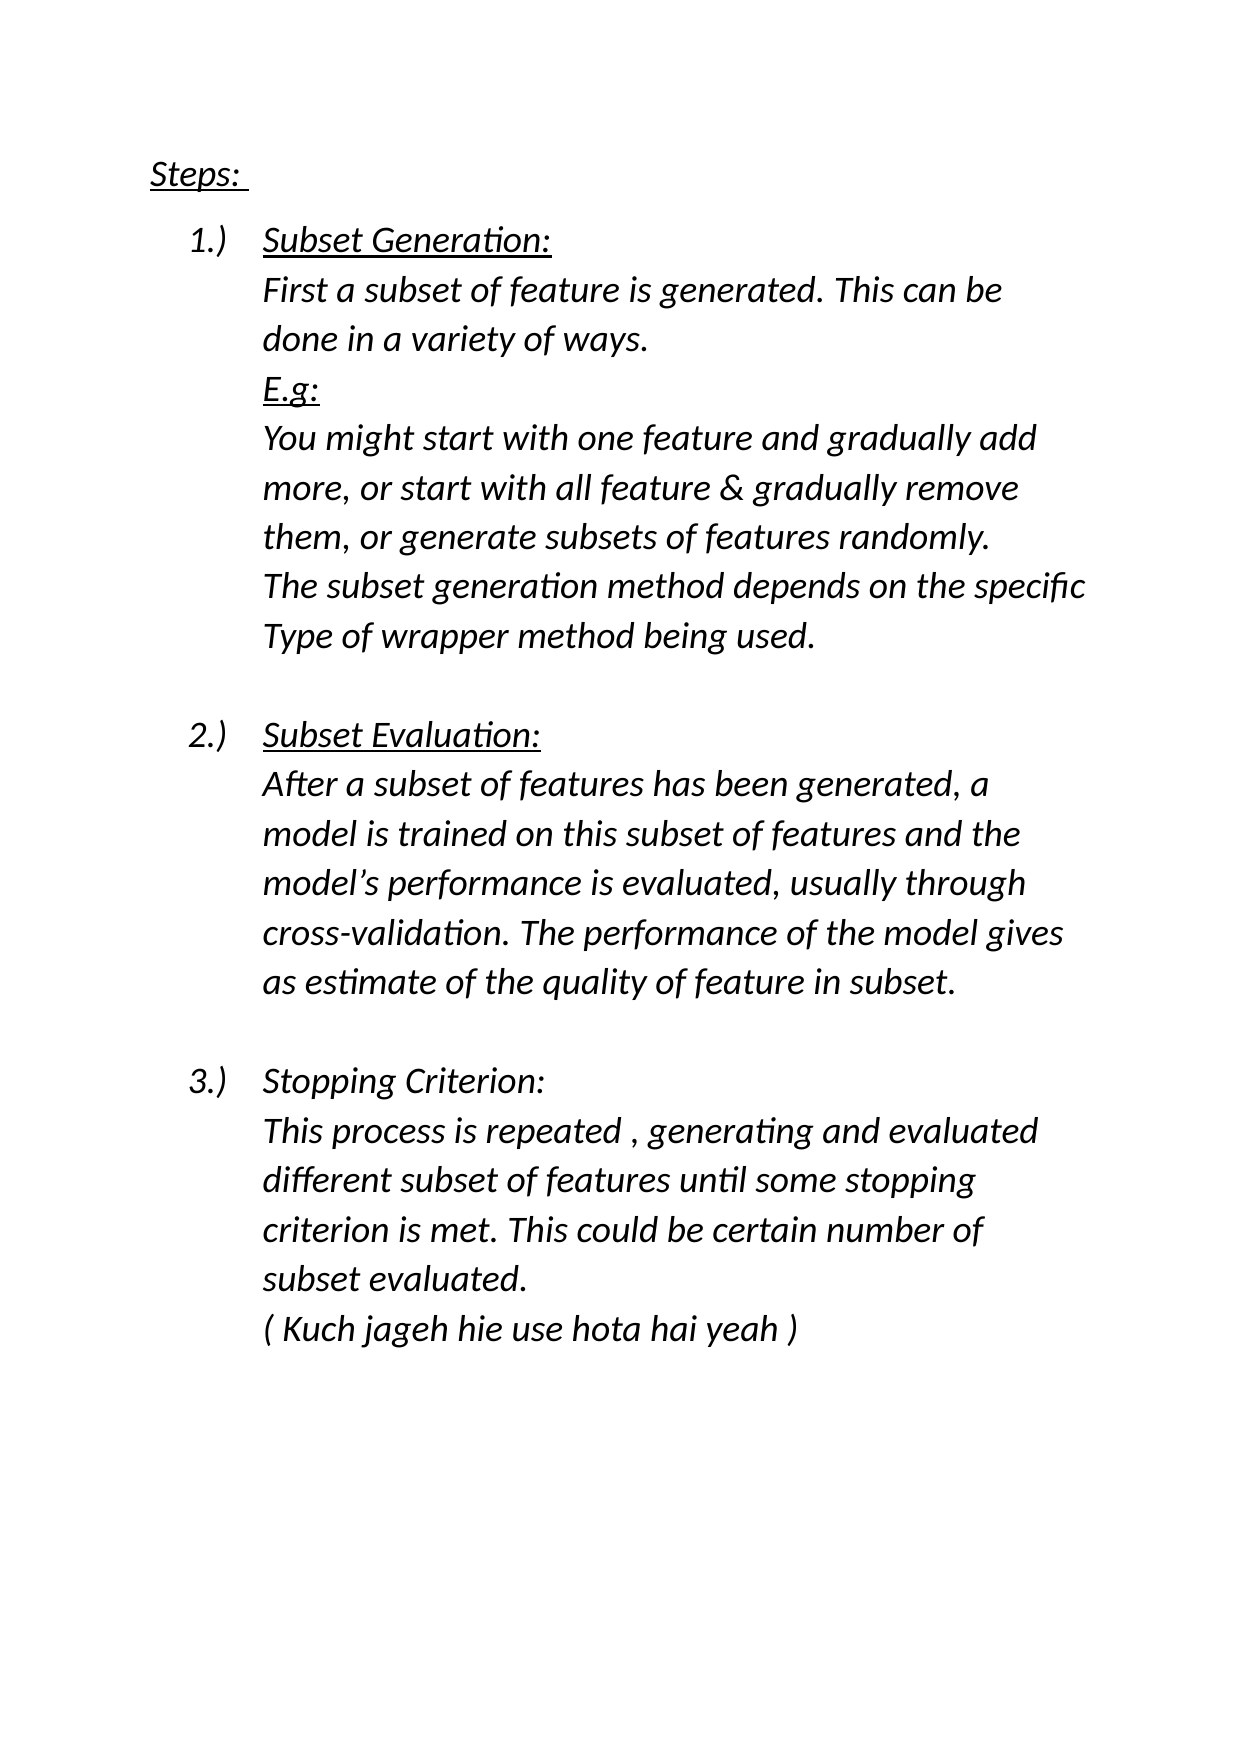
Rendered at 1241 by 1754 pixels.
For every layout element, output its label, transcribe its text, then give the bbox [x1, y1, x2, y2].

list First a subset of feature is generated. This can be done in a variety of ways. [262, 266, 1090, 361]
list Type of wrapper method being used. [262, 612, 1090, 658]
list Subset Evaluation: [187, 711, 1090, 757]
list After a subset of features has been generated, a model is trained on this subset of features and the model’s performance is evaluated, usually through cross-validation. The performance of the model gives as estimate of the quality of feature in subset. [262, 760, 1090, 1004]
list Stopping Criterion: [187, 1057, 1090, 1103]
text Steps: [150, 150, 1090, 196]
list You might start with one feature and gradually add more, or start with all feature & gradually remove them, or generate subsets of features randomly. [262, 414, 1090, 559]
list The subset generation method depends on the specific [262, 562, 1090, 608]
list Subset Generation: [187, 216, 1090, 262]
list This process is repeated , generating and evaluated different subset of features until some stopping criterion is met. This could be certain number of subset evaluated. [262, 1107, 1090, 1301]
list ( Kuch jageh hie use hota hai yeah ) [262, 1305, 1090, 1351]
list E.g: [262, 364, 1090, 410]
